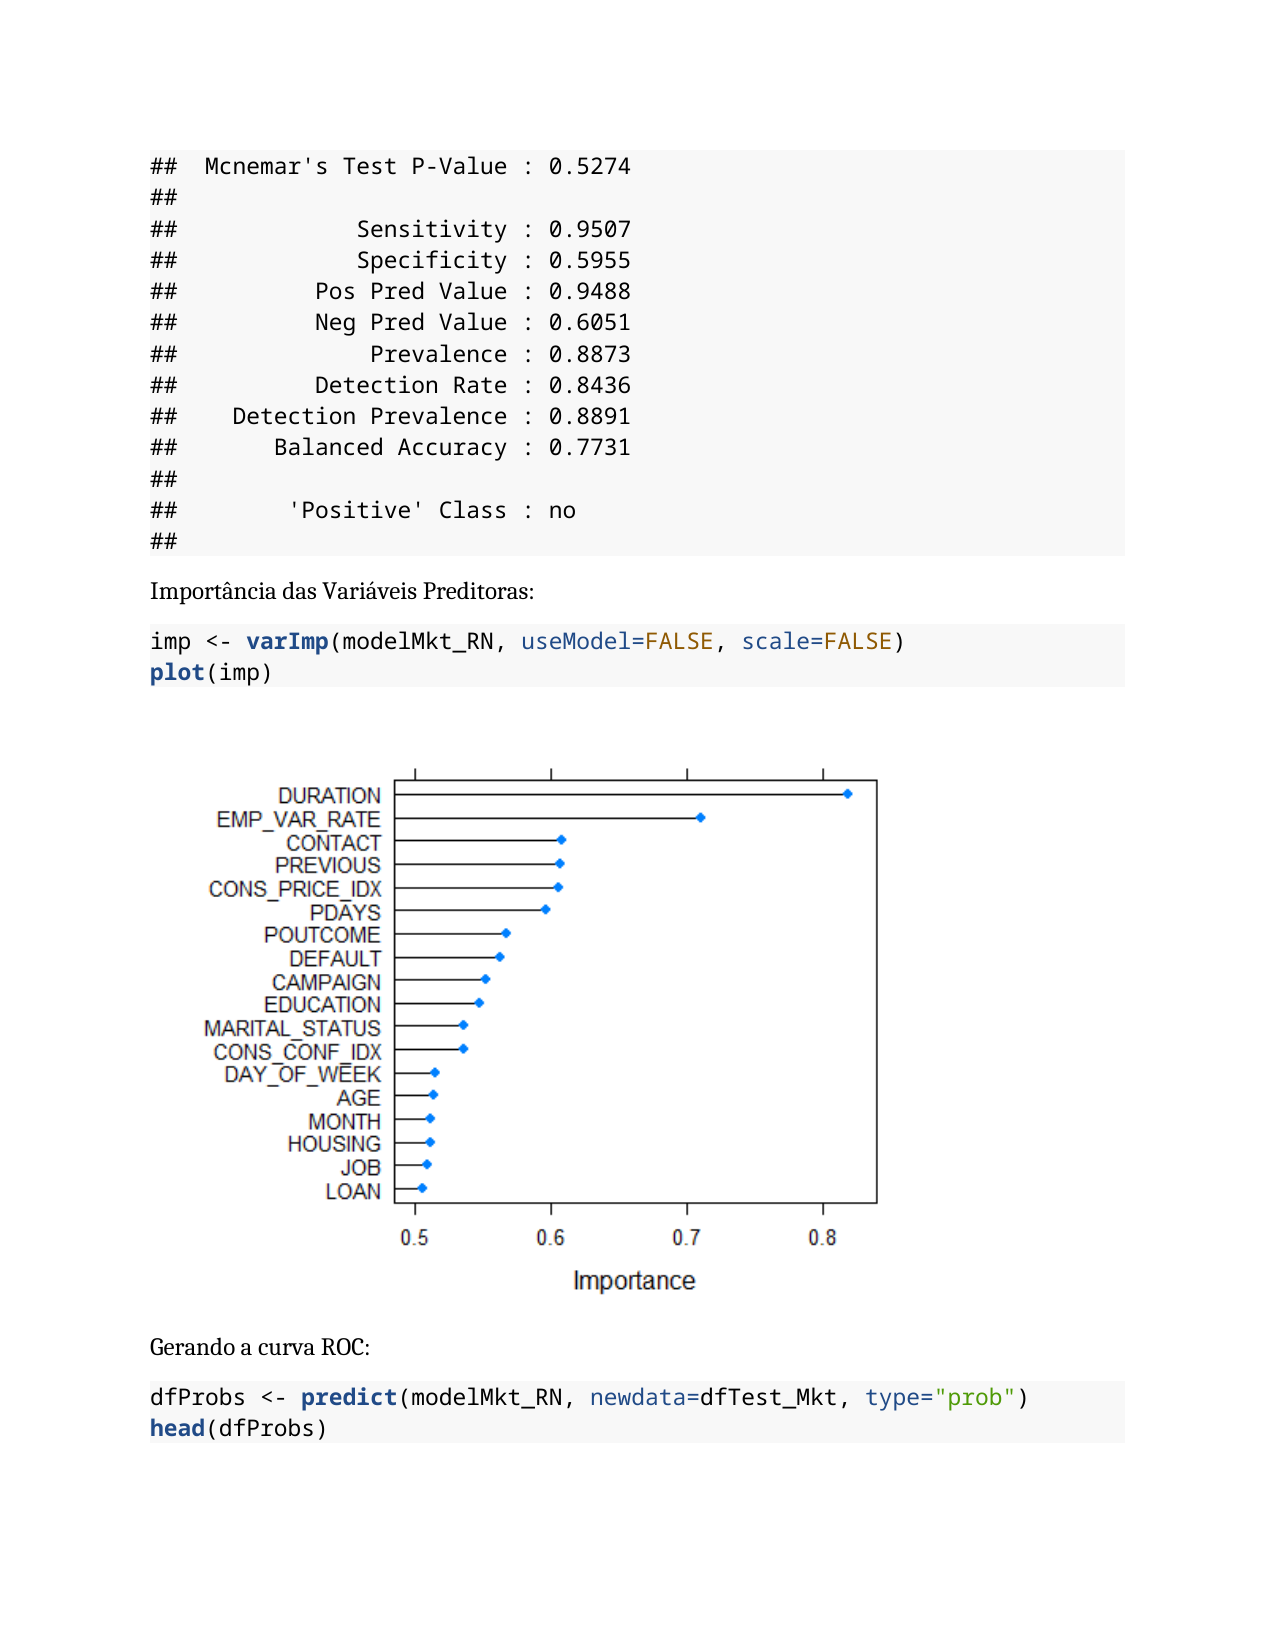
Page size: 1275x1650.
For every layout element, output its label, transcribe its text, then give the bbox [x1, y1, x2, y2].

text dfProbs <- predict(modelMkt_RN, newdata=dfTest_Mkt, type="prob") head(dfProbs) [329, 1381, 1125, 1443]
text imp <- varImp(modelMkt_RN, useModel=FALSE, scale=FALSE) plot(imp) [150, 624, 1125, 687]
picture [168, 707, 927, 1315]
text Gerando a curva ROC: [150, 1333, 1125, 1362]
text Importância das Variáveis Preditoras: [150, 577, 1125, 606]
